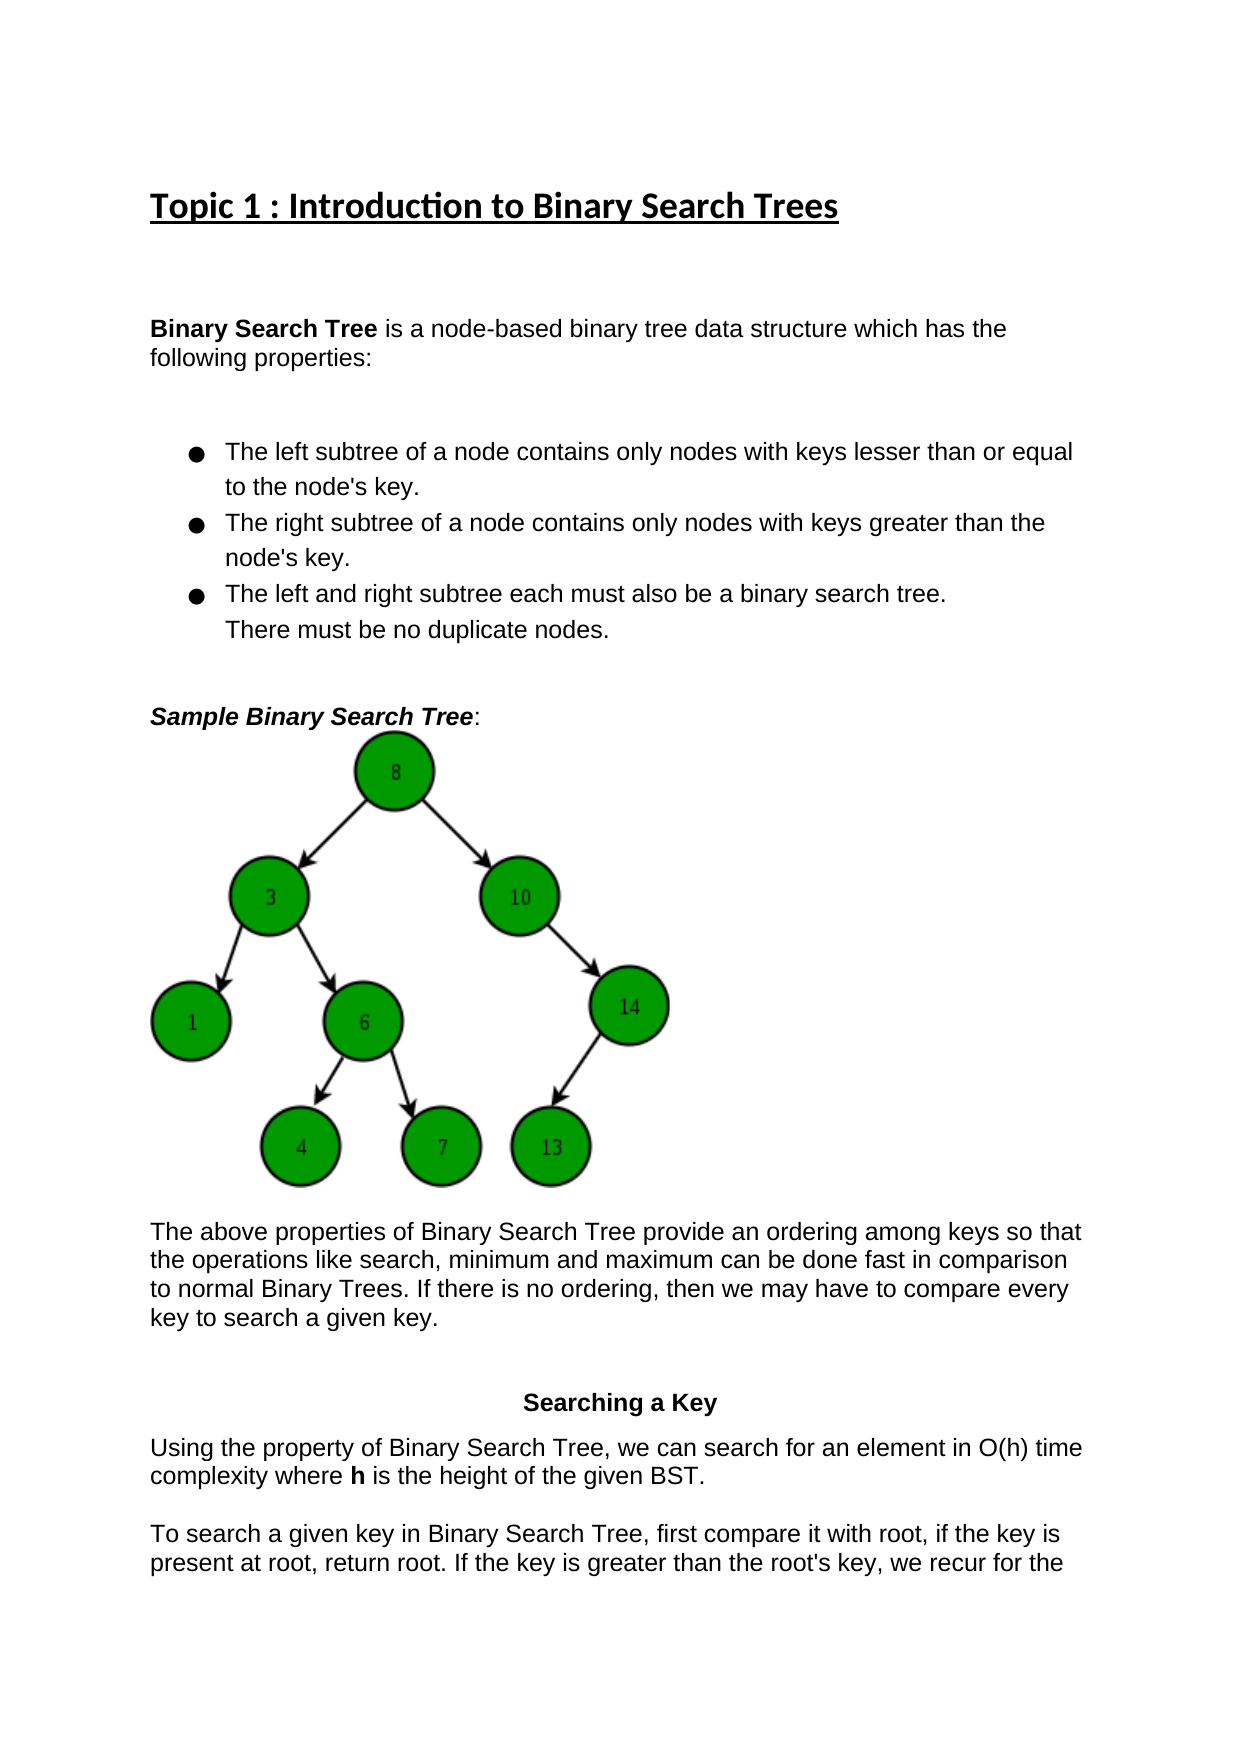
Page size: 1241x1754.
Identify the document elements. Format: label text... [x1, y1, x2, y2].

text Topic 1 : Introduction to Binary Search Trees [150, 182, 1090, 228]
text Searching a Key [150, 1388, 1090, 1417]
text Binary Search Tree is a node-based binary tree data structure which has the following properties: [150, 314, 1090, 400]
list The left subtree of a node contains only nodes with keys lesser than or equal to the node's key. [187, 429, 1090, 501]
text Sample Binary Search Tree: The above properties of Binary Search Tree provide an ordering among keys so that the operations like search, minimum and maximum can be done fast in comparison to normal Binary Trees. If there is no ordering, then we may have to compare every key to search a given key. [150, 673, 1090, 1388]
list The left and right subtree each must also be a binary search tree. There must be no duplicate nodes. [187, 572, 1090, 643]
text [150, 1433, 1090, 1576]
list The right subtree of a node contains only nodes with keys greater than the node's key. [187, 501, 1090, 572]
